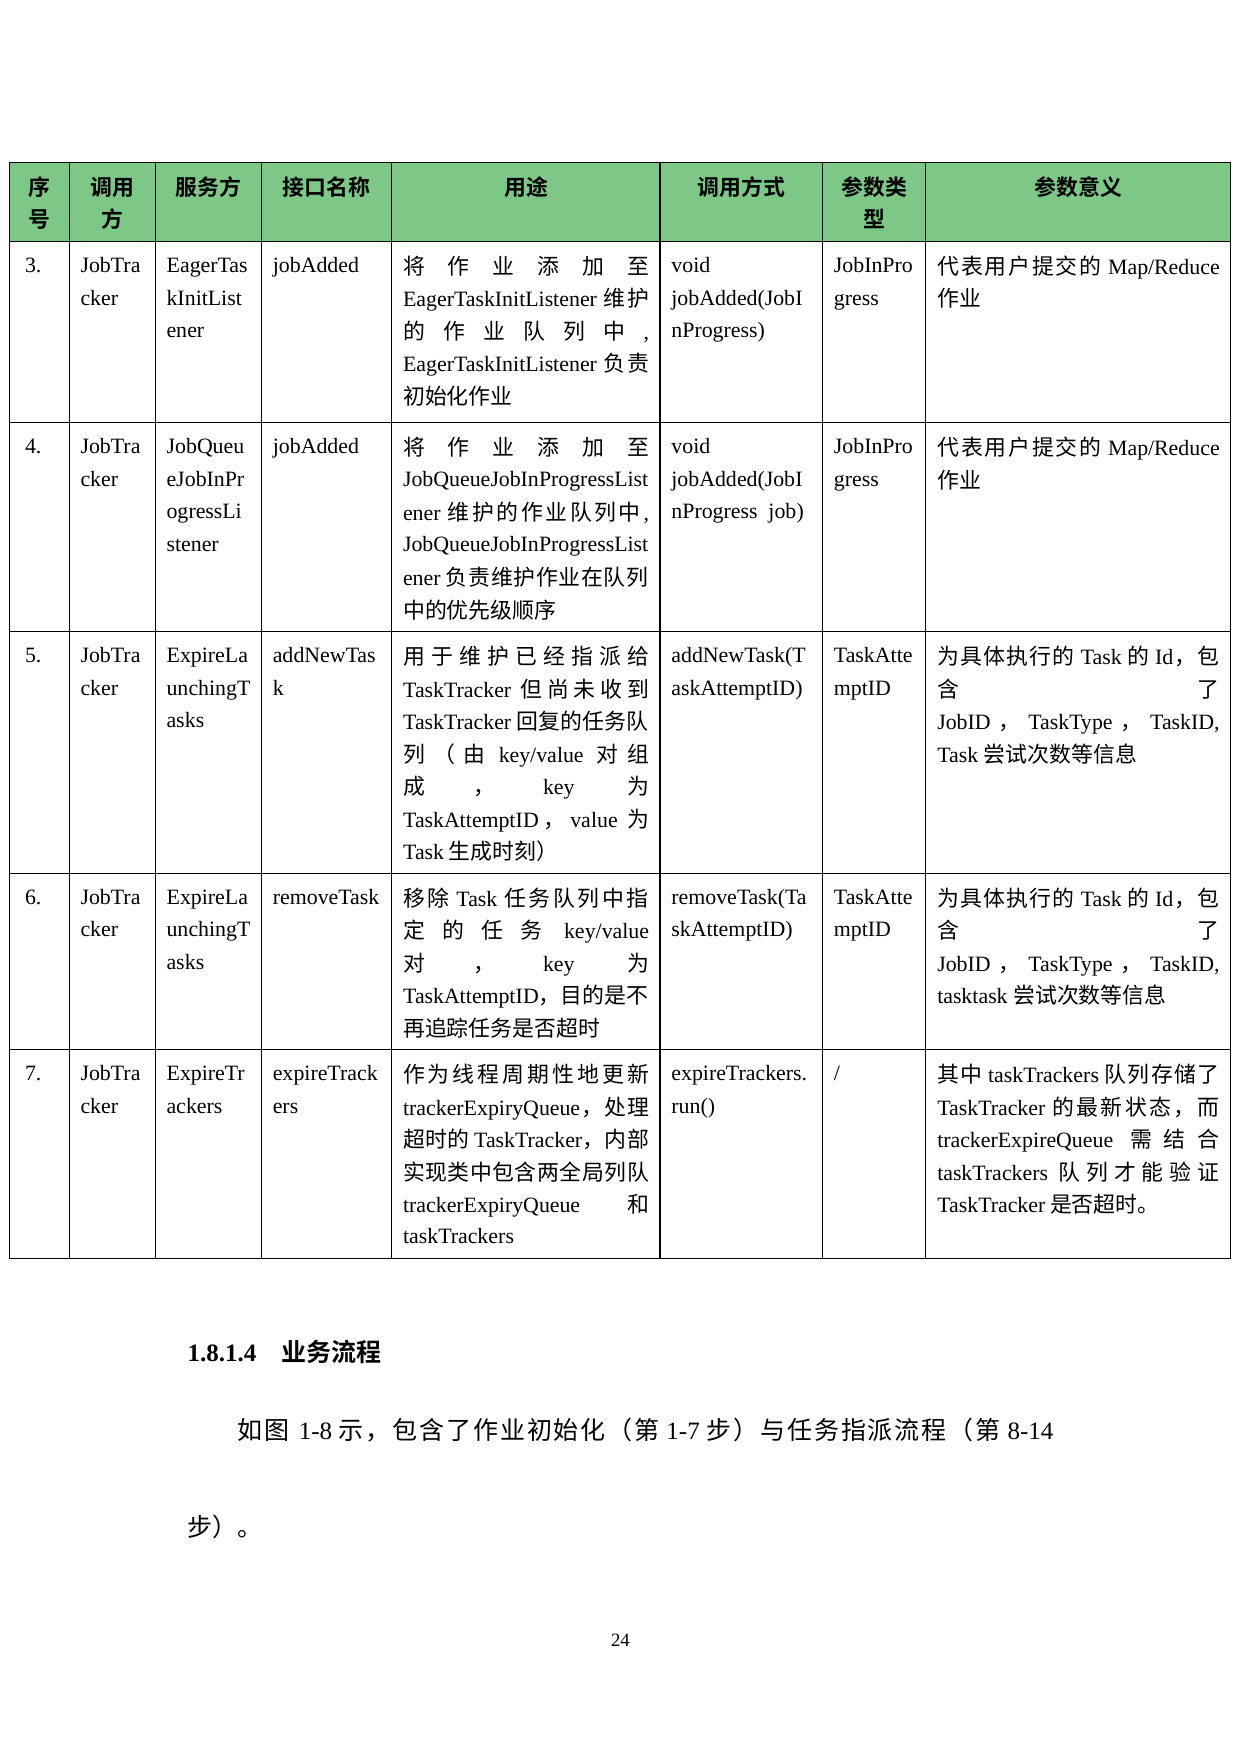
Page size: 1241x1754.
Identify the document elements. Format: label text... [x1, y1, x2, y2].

table_cell JobTracker [70, 242, 155, 422]
table_header 参数类型 [823, 163, 925, 241]
table_cell JobTracker [70, 1050, 155, 1258]
table_cell JobQueueJobInProgressListener [156, 423, 261, 631]
table_header 序号 [10, 163, 69, 241]
table_cell ExpireTrackers [156, 1050, 261, 1258]
table_cell [10, 423, 69, 631]
table_header 服务方 [156, 163, 261, 241]
table_cell 将作业添加至EagerTaskInitListener维护的作业队列中, EagerTaskInitListener负责初始化作业 [392, 242, 659, 422]
table_cell addNewTask(TaskAttemptID) [661, 632, 822, 873]
table_cell EagerTaskInitListener [156, 242, 261, 422]
table_header 接口名称 [262, 163, 391, 241]
table_cell void jobAdded(JobInProgress job) [661, 423, 822, 631]
table_cell JobInProgress [823, 242, 925, 422]
table_cell 用于维护已经指派给TaskTracker但尚未收到TaskTracker回复的任务队列（由key/value对组成，key为TaskAttemptID，value为Task生成时刻） [392, 632, 659, 873]
table_cell 将作业添加至JobQueueJobInProgressListener维护的作业队列中, JobQueueJobInProgressListener负责维护作业在队列中的优先级顺序 [392, 423, 659, 631]
table_cell addNewTask [262, 632, 391, 873]
table_header 用途 [392, 163, 659, 241]
table_cell JobTracker [70, 874, 155, 1049]
table_cell ExpireLaunchingTasks [156, 874, 261, 1049]
subtitle 业务流程 [187, 1318, 1053, 1383]
table_cell jobAdded [262, 423, 391, 631]
table_cell TaskAttemptID [823, 874, 925, 1049]
table_cell void jobAdded(JobInProgress) [661, 242, 822, 422]
table_cell JobInProgress [823, 423, 925, 631]
table_cell JobTracker [70, 632, 155, 873]
table_header 参数意义 [926, 163, 1230, 241]
table_cell 其中taskTrackers队列存储了TaskTracker的最新状态，而trackerExpireQueue需结合taskTrackers队列才能验证TaskTracker是否超时。 [926, 1050, 1230, 1258]
table_cell / [823, 1050, 925, 1258]
table_cell [10, 632, 69, 873]
table_cell 为具体执行的Task的Id，包含了JobID，TaskType，TaskID, Task 尝试次数等信息 [926, 632, 1230, 873]
table_cell [10, 874, 69, 1049]
table_cell [10, 242, 69, 422]
table_cell TaskAttemptID [823, 632, 925, 873]
table_header 调用方 [70, 163, 155, 241]
table_cell expireTrackers [262, 1050, 391, 1258]
table_cell 代表用户提交的Map/Reduce作业 [926, 242, 1230, 422]
table_cell expireTrackers.run() [661, 1050, 822, 1258]
table_cell [10, 1050, 69, 1258]
table_cell 为具体执行的Task的Id，包含了JobID，TaskType，TaskID, tasktask 尝试次数等信息 [926, 874, 1230, 1049]
table_header 调用方式 [661, 163, 822, 241]
table_cell 作为线程周期性地更新trackerExpiryQueue，处理超时的TaskTracker，内部实现类中包含两全局列队trackerExpiryQueue和taskTrackers [392, 1050, 659, 1258]
table_cell removeTask [262, 874, 391, 1049]
table_cell jobAdded [262, 242, 391, 422]
table_cell removeTask(TaskAttemptID) [661, 874, 822, 1049]
table_cell 移除Task任务队列中指定的任务key/value对，key为TaskAttemptID，目的是不再追踪任务是否超时 [392, 874, 659, 1049]
table_cell 代表用户提交的Map/Reduce作业 [926, 423, 1230, 631]
table_cell ExpireLaunchingTasks [156, 632, 261, 873]
table_cell JobTracker [70, 423, 155, 631]
